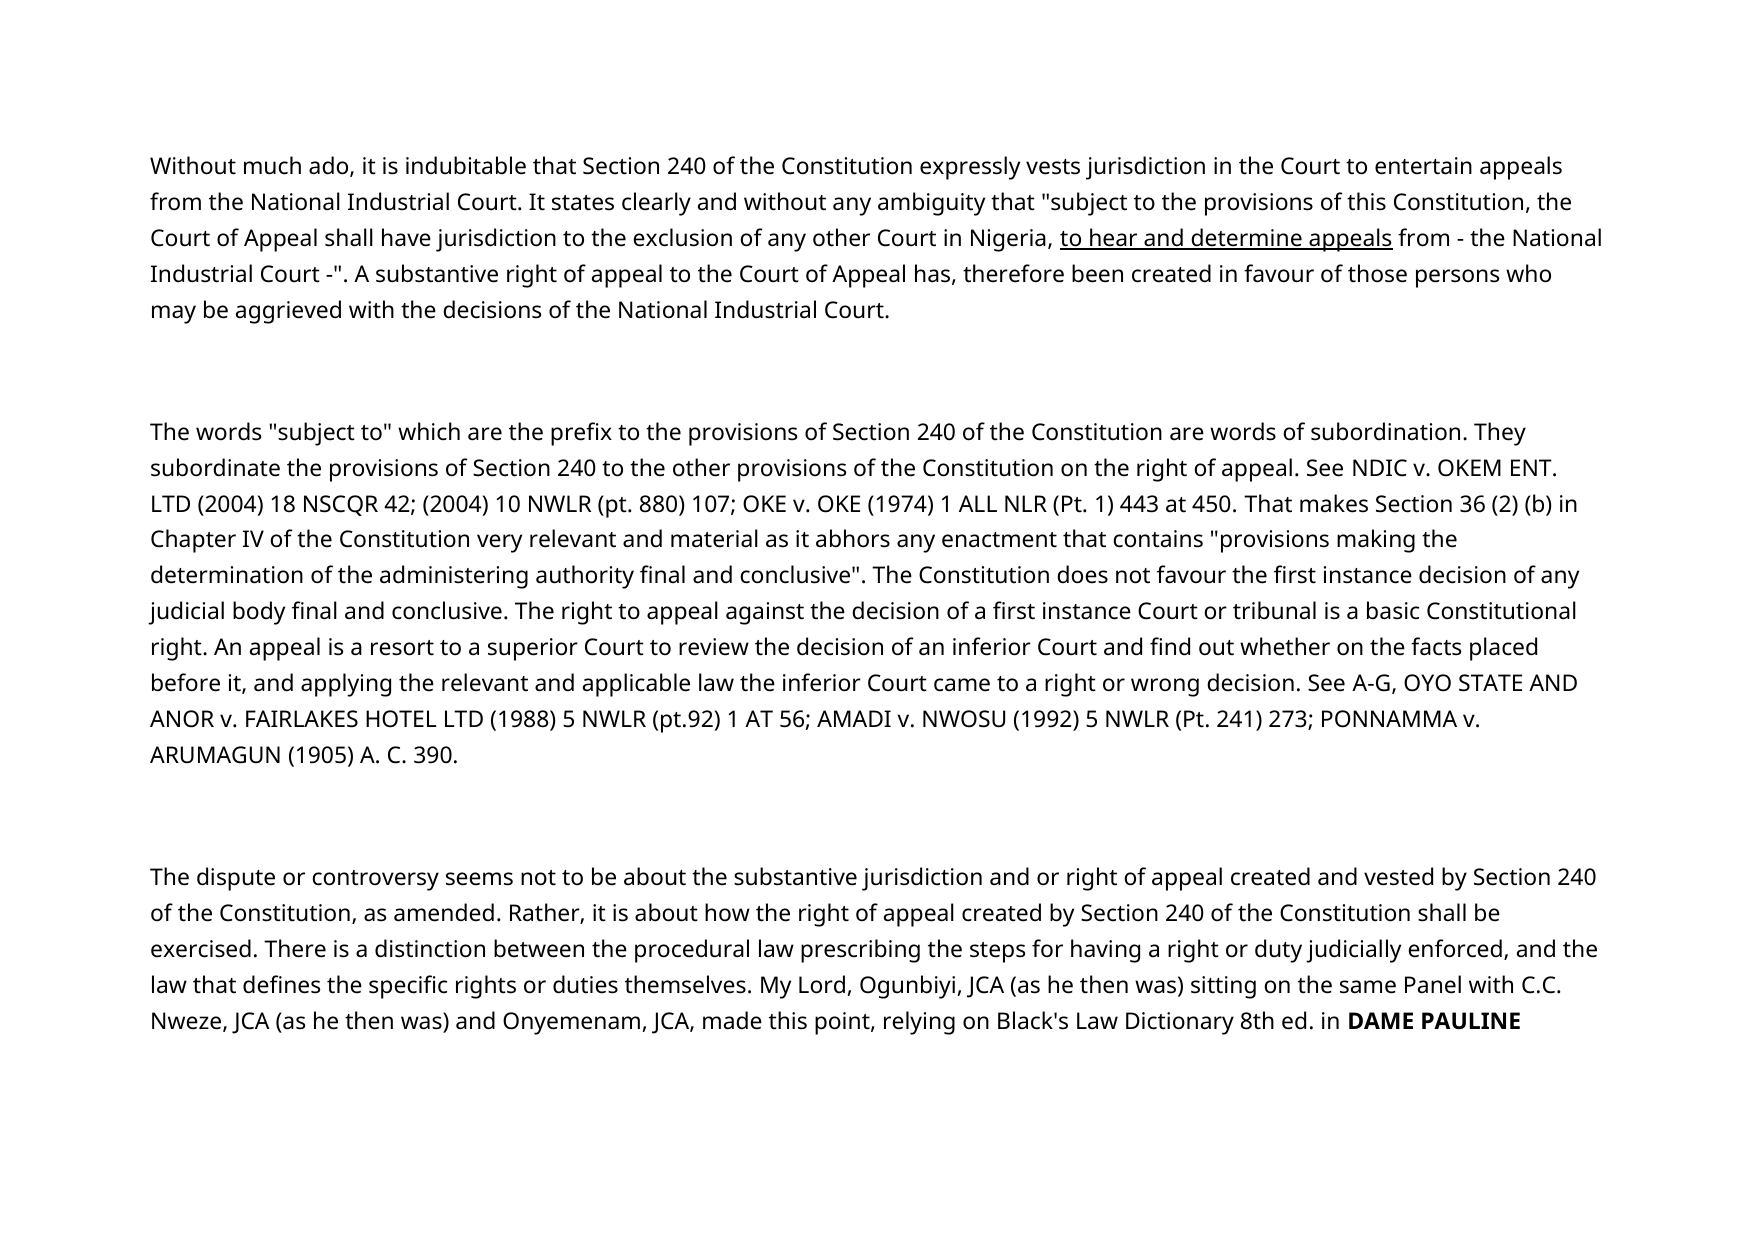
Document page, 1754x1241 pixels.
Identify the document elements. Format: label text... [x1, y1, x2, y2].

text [150, 861, 1604, 1036]
text Without much ado, it is indubitable that Section 240 of the Constitution expressly vests jurisdiction in the Court to entertain appeals from the National Industrial Court. It states clearly and without any ambiguity that "subject to the provisions of this Constitution, the Court of Appeal shall have jurisdiction to the exclusion of any other Court in Nigeria, to hear and determine appeals from - the National Industrial Court -". A substantive right of appeal to the Court of Appeal has, therefore been created in favour of those persons who may be aggrieved with the decisions of the National Industrial Court. [150, 150, 1604, 325]
text The words "subject to" which are the prefix to the provisions of Section 240 of the Constitution are words of subordination. They subordinate the provisions of Section 240 to the other provisions of the Constitution on the right of appeal. See NDIC v. OKEM ENT. LTD (2004) 18 NSCQR 42; (2004) 10 NWLR (pt. 880) 107; OKE v. OKE (1974) 1 ALL NLR (Pt. 1) 443 at 450. That makes Section 36 (2) (b) in Chapter IV of the Constitution very relevant and material as it abhors any enactment that contains "provisions making the determination of the administering authority final and conclusive". The Constitution does not favour the first instance decision of any judicial body final and conclusive. The right to appeal against the decision of a first instance Court or tribunal is a basic Constitutional right. An appeal is a resort to a superior Court to review the decision of an inferior Court and find out whether on the facts placed before it, and applying the relevant and applicable law the inferior Court came to a right or wrong decision. See A-G, OYO STATE AND ANOR v. FAIRLAKES HOTEL LTD (1988) 5 NWLR (pt.92) 1 AT 56; AMADI v. NWOSU (1992) 5 NWLR (Pt. 241) 273; PONNAMMA v. ARUMAGUN (1905) A. C. 390. [150, 416, 1604, 770]
